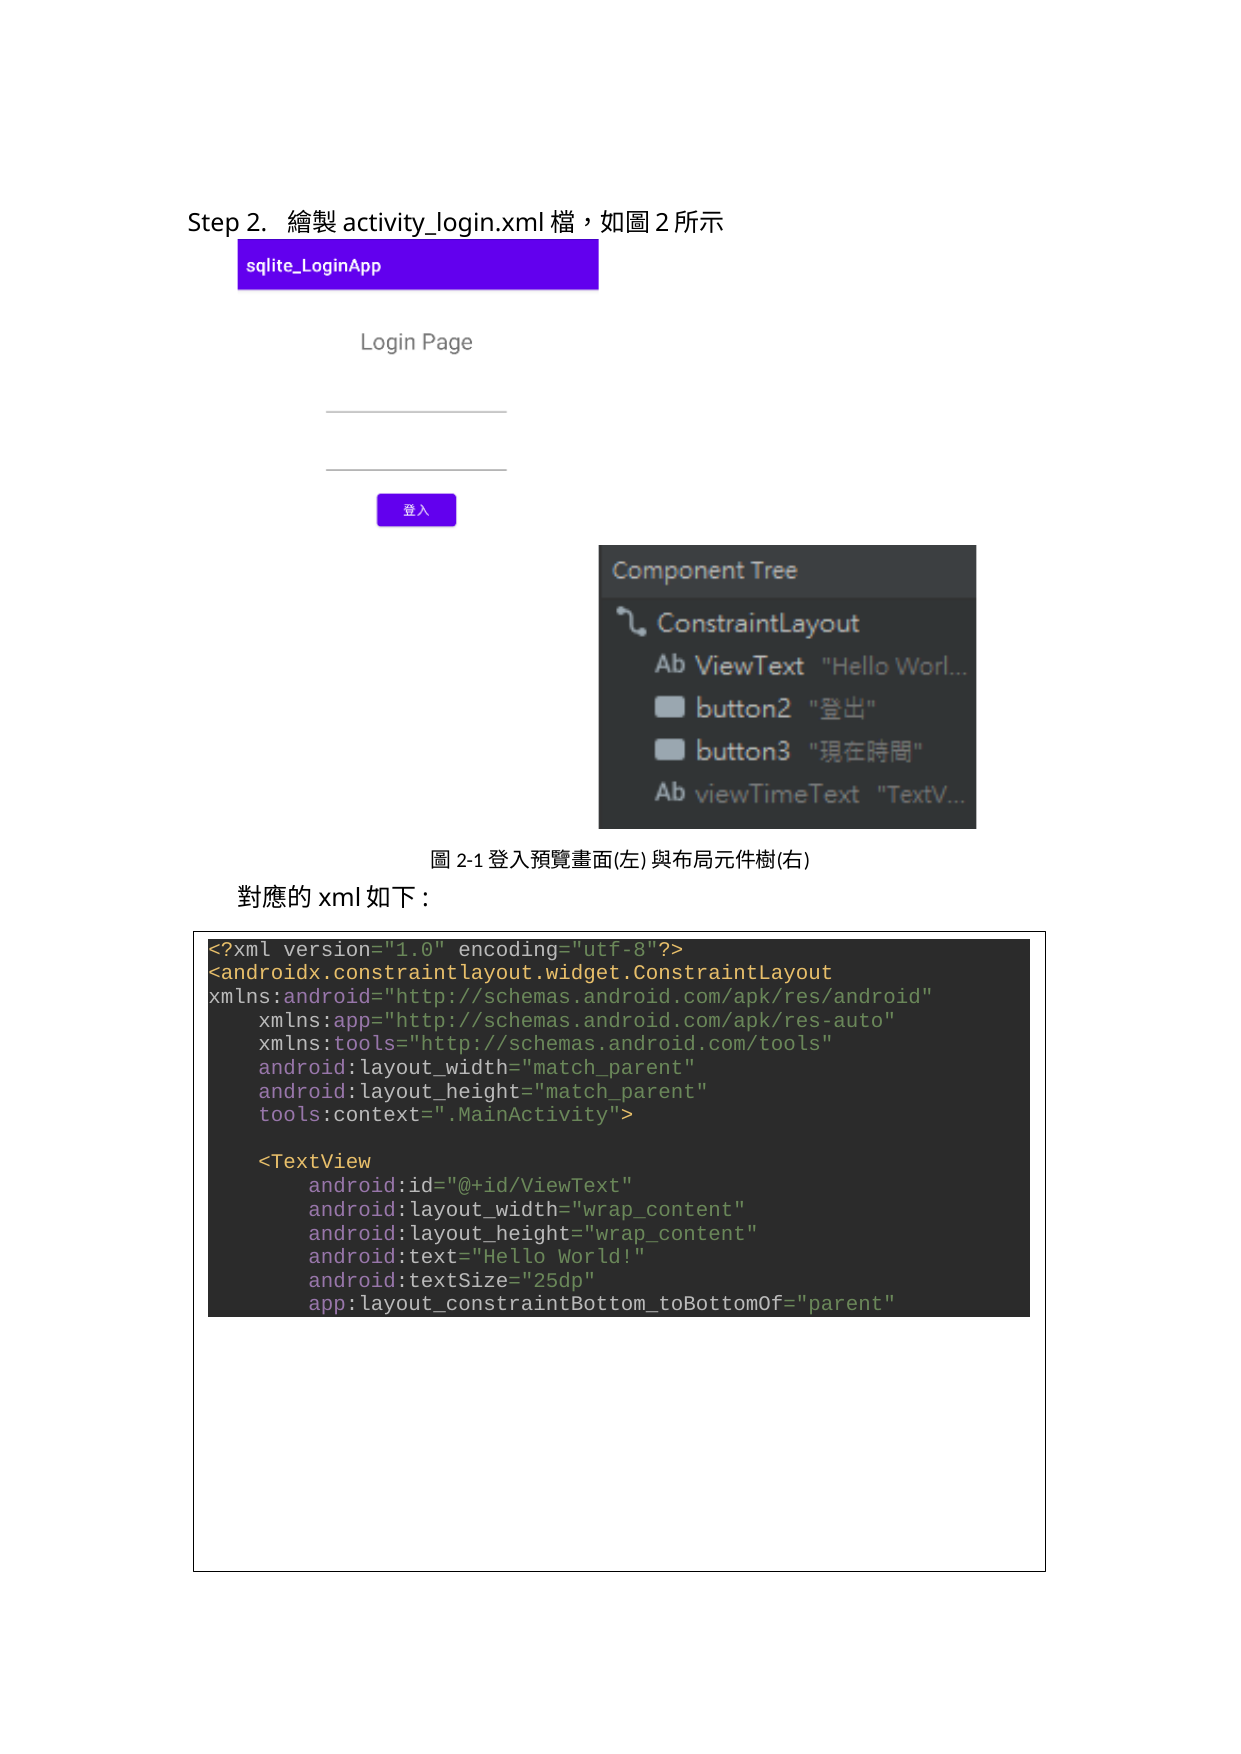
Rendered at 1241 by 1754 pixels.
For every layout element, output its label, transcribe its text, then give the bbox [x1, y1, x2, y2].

text 對應的 xml如下 : [187, 877, 1053, 914]
list 繪製activity_login.xml檔，如圖2所示 [187, 202, 1053, 239]
picture [237, 239, 977, 829]
text 圖 2-1 登入預覽畫面(左) 與布局元件樹(右) [187, 839, 1053, 877]
